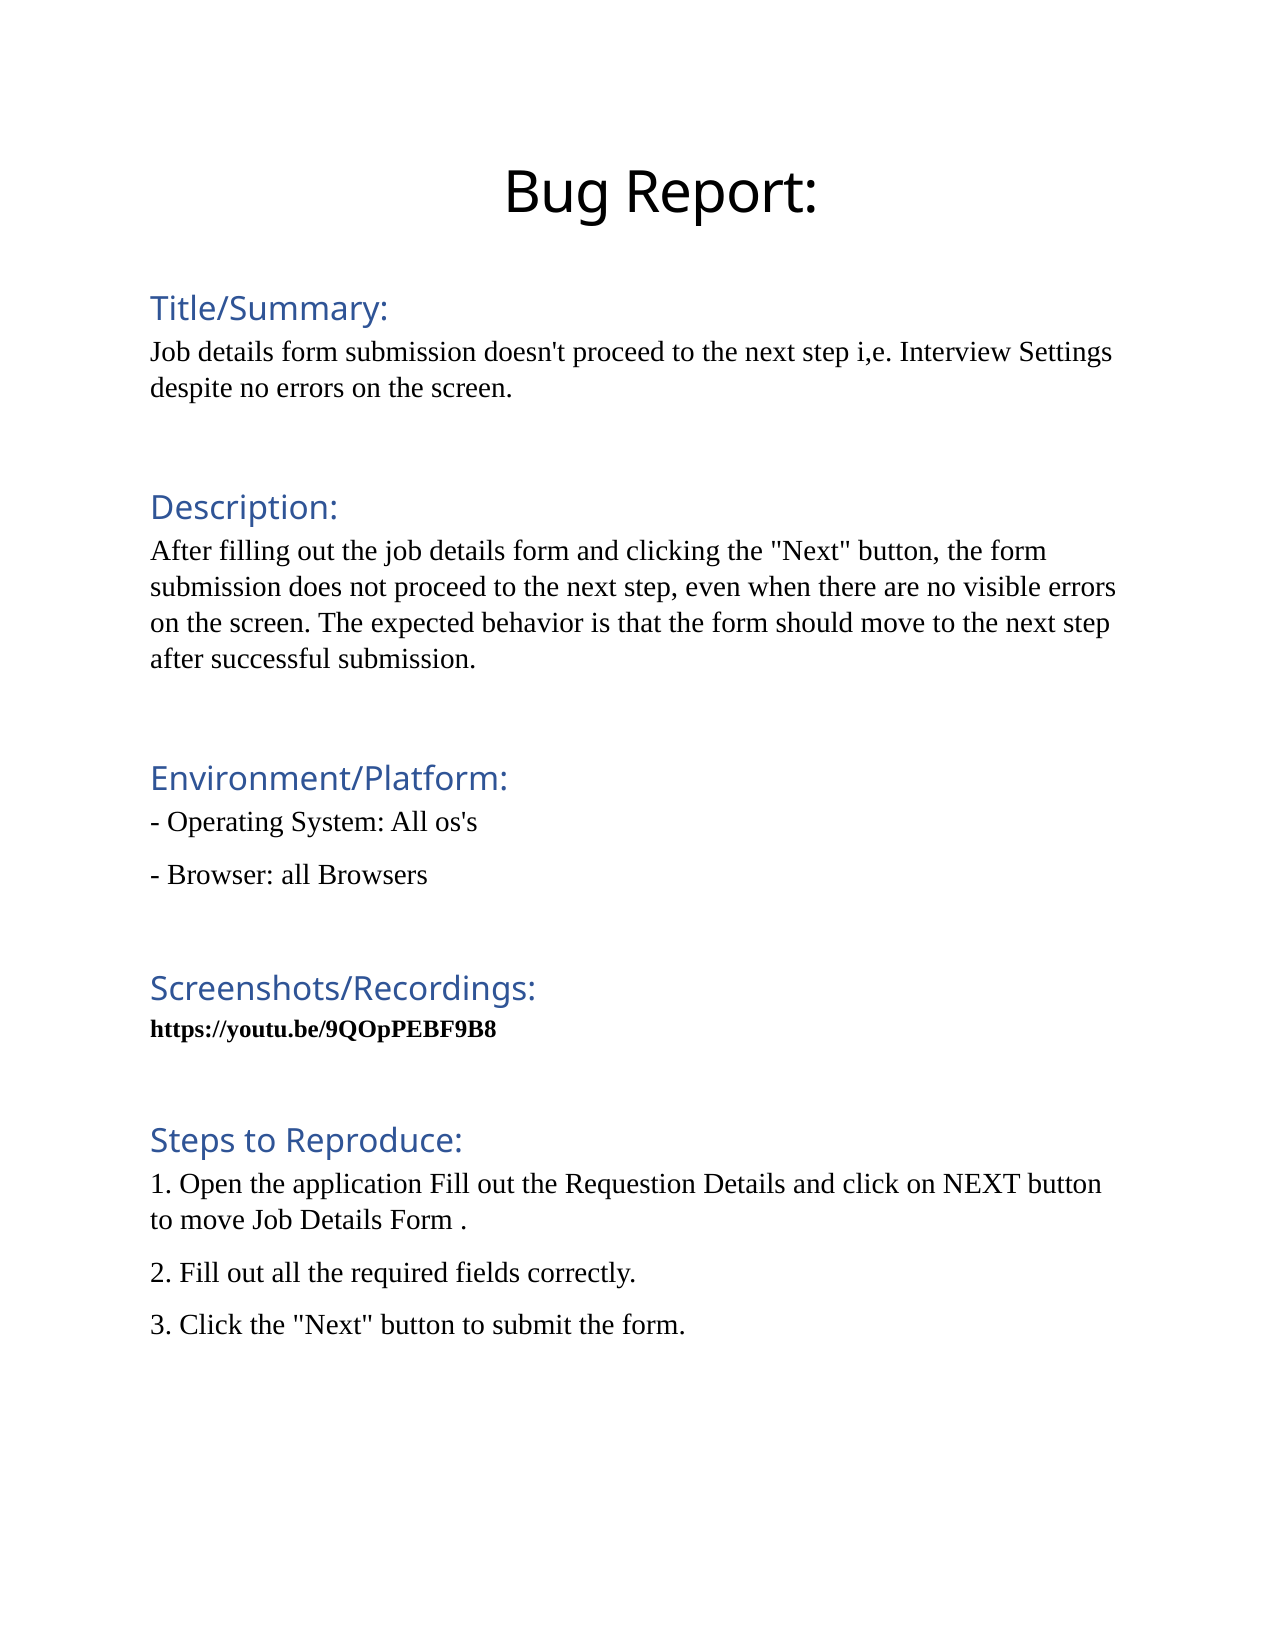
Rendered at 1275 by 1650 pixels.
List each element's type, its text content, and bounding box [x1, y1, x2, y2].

text 2. Fill out all the required fields correctly. [150, 1255, 1125, 1288]
text 3. Click the "Next" button to submit the form. [150, 1307, 1125, 1341]
subtitle Title/Summary: [150, 285, 1125, 330]
subtitle Steps to Reproduce: [150, 1117, 1125, 1162]
text After filling out the job details form and clicking the "Next" button, the form submission does not proceed to the next step, even when there are no visible errors on the screen. The expected behavior is that the form should move to the next step after successful submission. [150, 533, 1125, 675]
subtitle Description: [150, 484, 1125, 529]
text - Browser: all Browsers [150, 857, 1125, 890]
text Job details form submission doesn't proceed to the next step i,e. Interview Settings despite no errors on the screen. [150, 334, 1125, 403]
text https://youtu.be/9QOpPEBF9B8 [150, 1014, 1125, 1043]
subtitle Screenshots/Recordings: [150, 965, 1125, 1010]
subtitle Environment/Platform: [150, 755, 1125, 801]
text - Operating System: All os's [150, 804, 1125, 838]
title Bug Report: [150, 150, 1125, 229]
text 1. Open the application Fill out the Requestion Details and click on NEXT button to move Job Details Form . [150, 1166, 1125, 1235]
